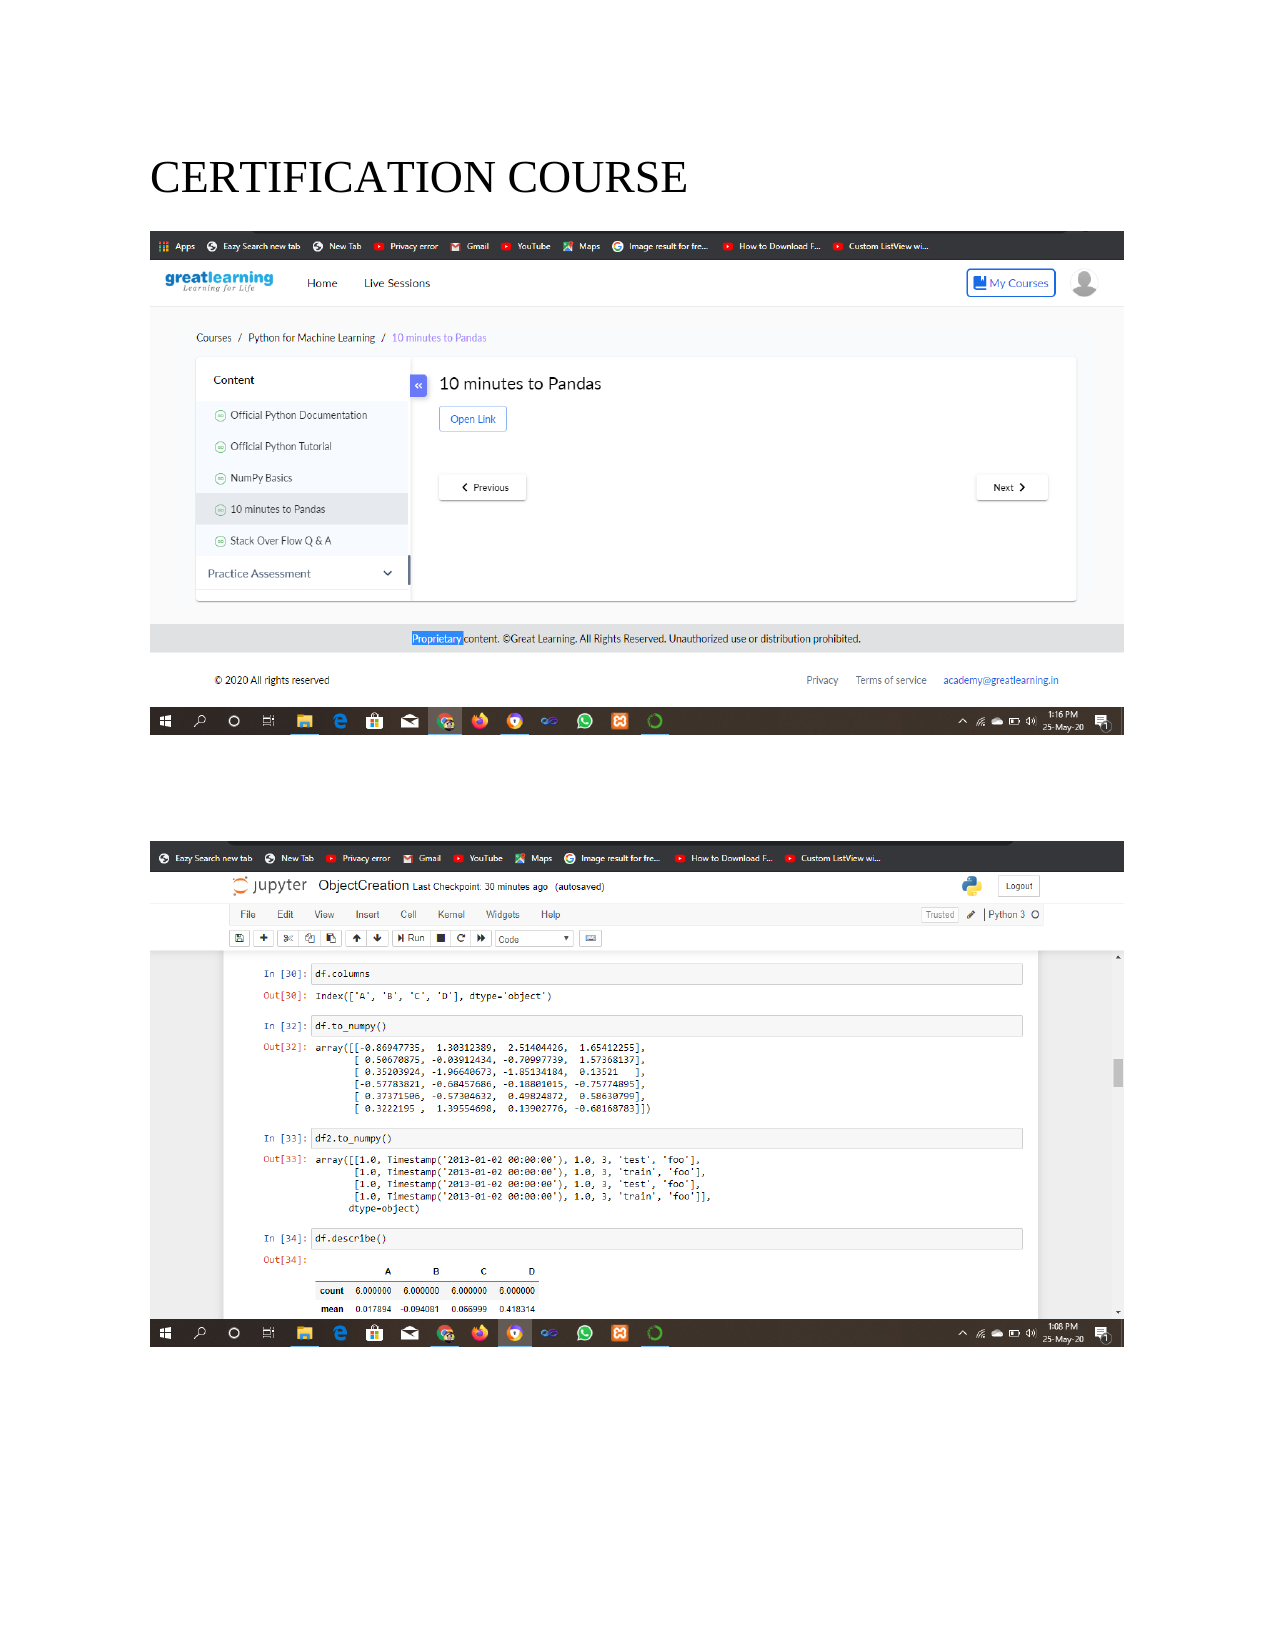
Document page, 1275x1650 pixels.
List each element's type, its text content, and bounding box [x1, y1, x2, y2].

picture [150, 231, 1124, 735]
text CERTIFICATION COURSE [150, 150, 1125, 203]
picture [150, 841, 1124, 1347]
